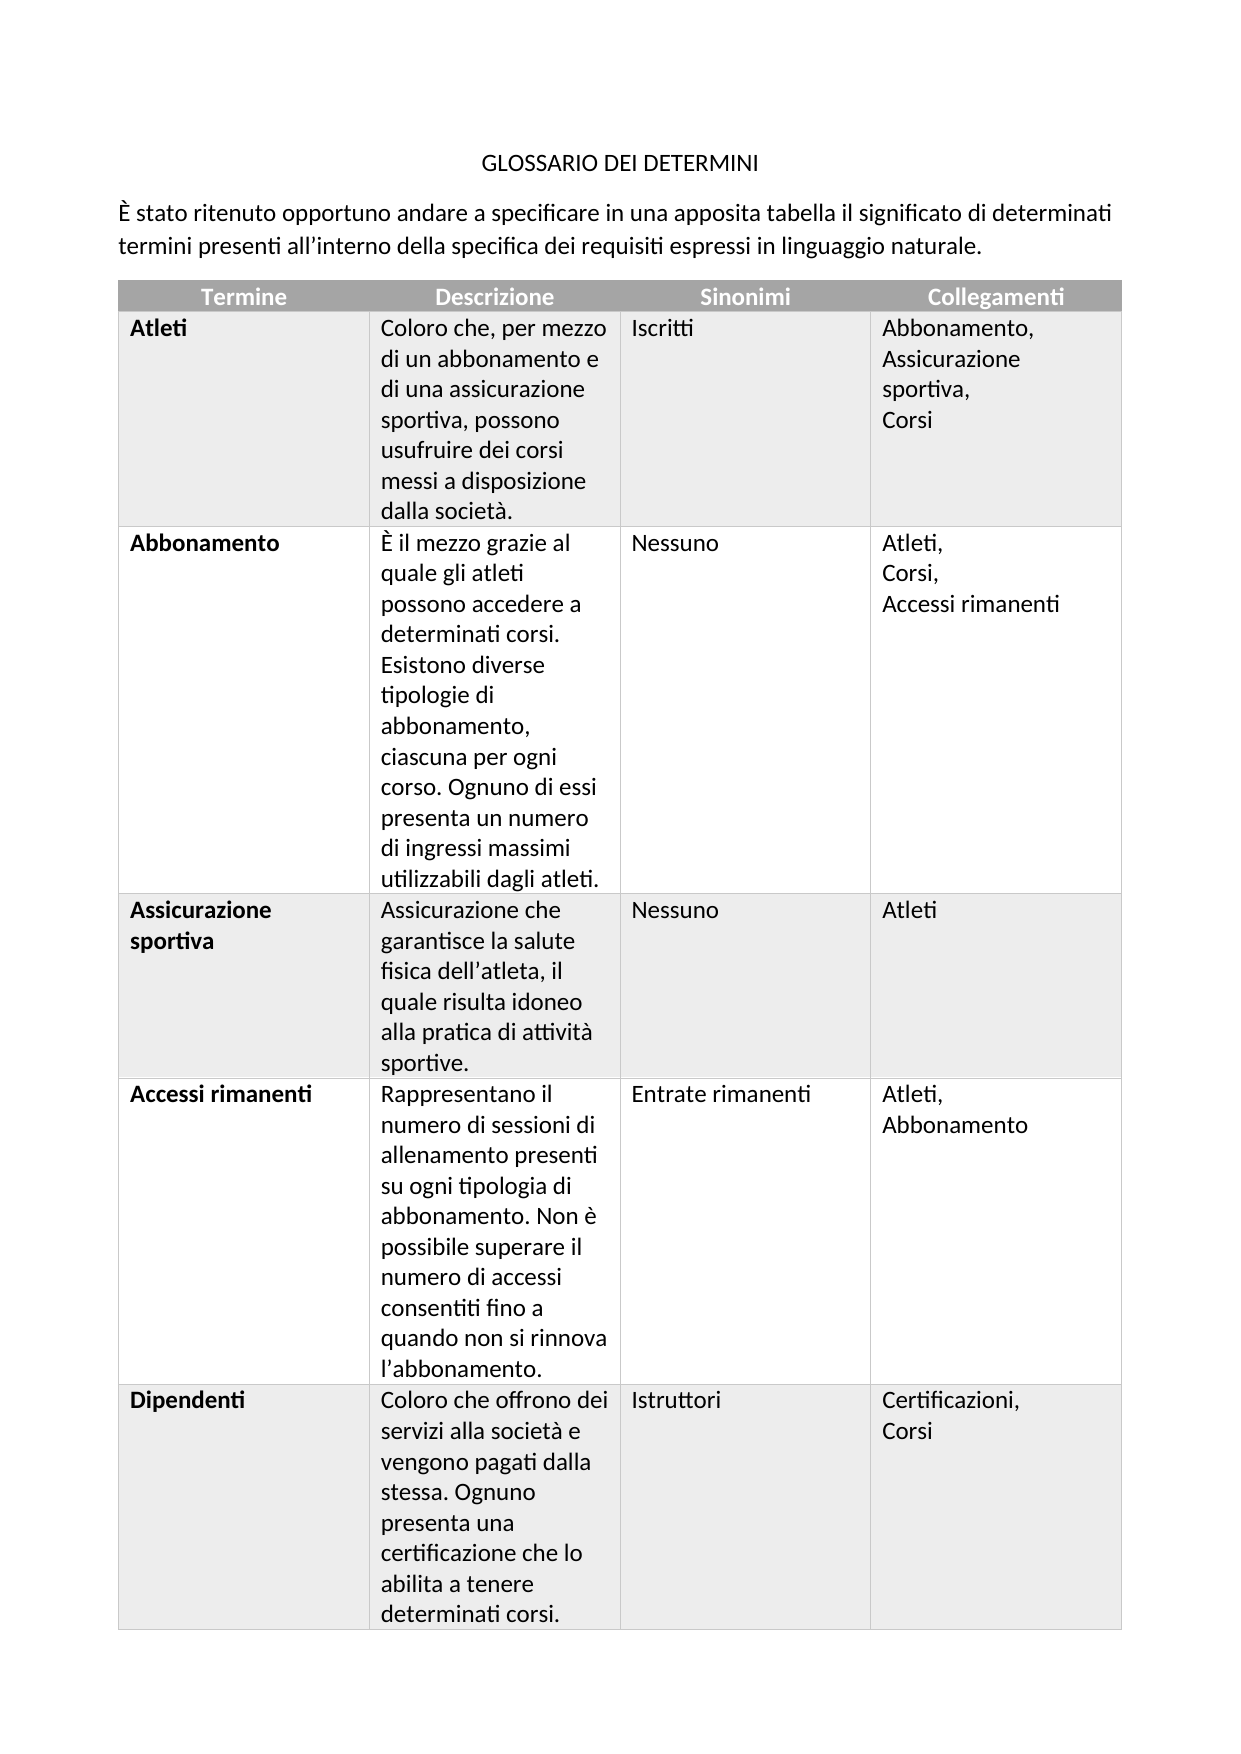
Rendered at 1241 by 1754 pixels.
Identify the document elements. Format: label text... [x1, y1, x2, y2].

table_header Sinonimi [621, 281, 870, 311]
table_cell Istruttori [621, 1385, 870, 1629]
table_cell Abbonamento [119, 527, 369, 893]
table_cell Atleti [119, 312, 369, 526]
table_cell Nessuno [621, 527, 870, 893]
table_cell Assicurazione sportiva [119, 894, 369, 1077]
table_cell Atleti, Abbonamento [871, 1079, 1121, 1384]
table_cell Coloro che offrono dei servizi alla società e vengono pagati dalla stessa. Ognuno presenta una certificazione che lo abilita a tenere determinati corsi. [370, 1385, 620, 1629]
table_cell Dipendenti [119, 1385, 369, 1629]
table_header Descrizione [370, 281, 620, 311]
table_cell Coloro che, per mezzo di un abbonamento e di una assicurazione sportiva, possono usufruire dei corsi messi a disposizione dalla società. [370, 312, 620, 526]
table_cell Nessuno [621, 894, 870, 1077]
text È stato ritenuto opportuno andare a specificare in una apposita tabella il significato di determinati termini presenti all’interno della specifica dei requisiti espressi in linguaggio naturale. [118, 197, 1122, 261]
text GLOSSARIO DEI DETERMINI [118, 148, 1122, 178]
table_cell Atleti [871, 894, 1121, 1077]
table_cell Rappresentano il numero di sessioni di allenamento presenti su ogni tipologia di abbonamento. Non è possibile superare il numero di accessi consentiti fino a quando non si rinnova l’abbonamento. [370, 1079, 620, 1384]
table_header Collegamenti [871, 281, 1121, 311]
table_cell Assicurazione che garantisce la salute fisica dell’atleta, il quale risulta idoneo alla pratica di attività sportive. [370, 894, 620, 1077]
table_cell Iscritti [621, 312, 870, 526]
table_cell Accessi rimanenti [119, 1079, 369, 1384]
table_cell Entrate rimanenti [621, 1079, 870, 1384]
table_cell È il mezzo grazie al quale gli atleti possono accedere a determinati corsi. Esistono diverse tipologie di abbonamento, ciascuna per ogni corso. Ognuno di essi presenta un numero di ingressi massimi utilizzabili dagli atleti. [370, 527, 620, 893]
table_cell Abbonamento, Assicurazione sportiva, Corsi [871, 312, 1121, 526]
table_cell Certificazioni, Corsi [871, 1385, 1121, 1629]
table_header Termine [119, 281, 369, 311]
table_cell Atleti, Corsi, Accessi rimanenti [871, 527, 1121, 893]
